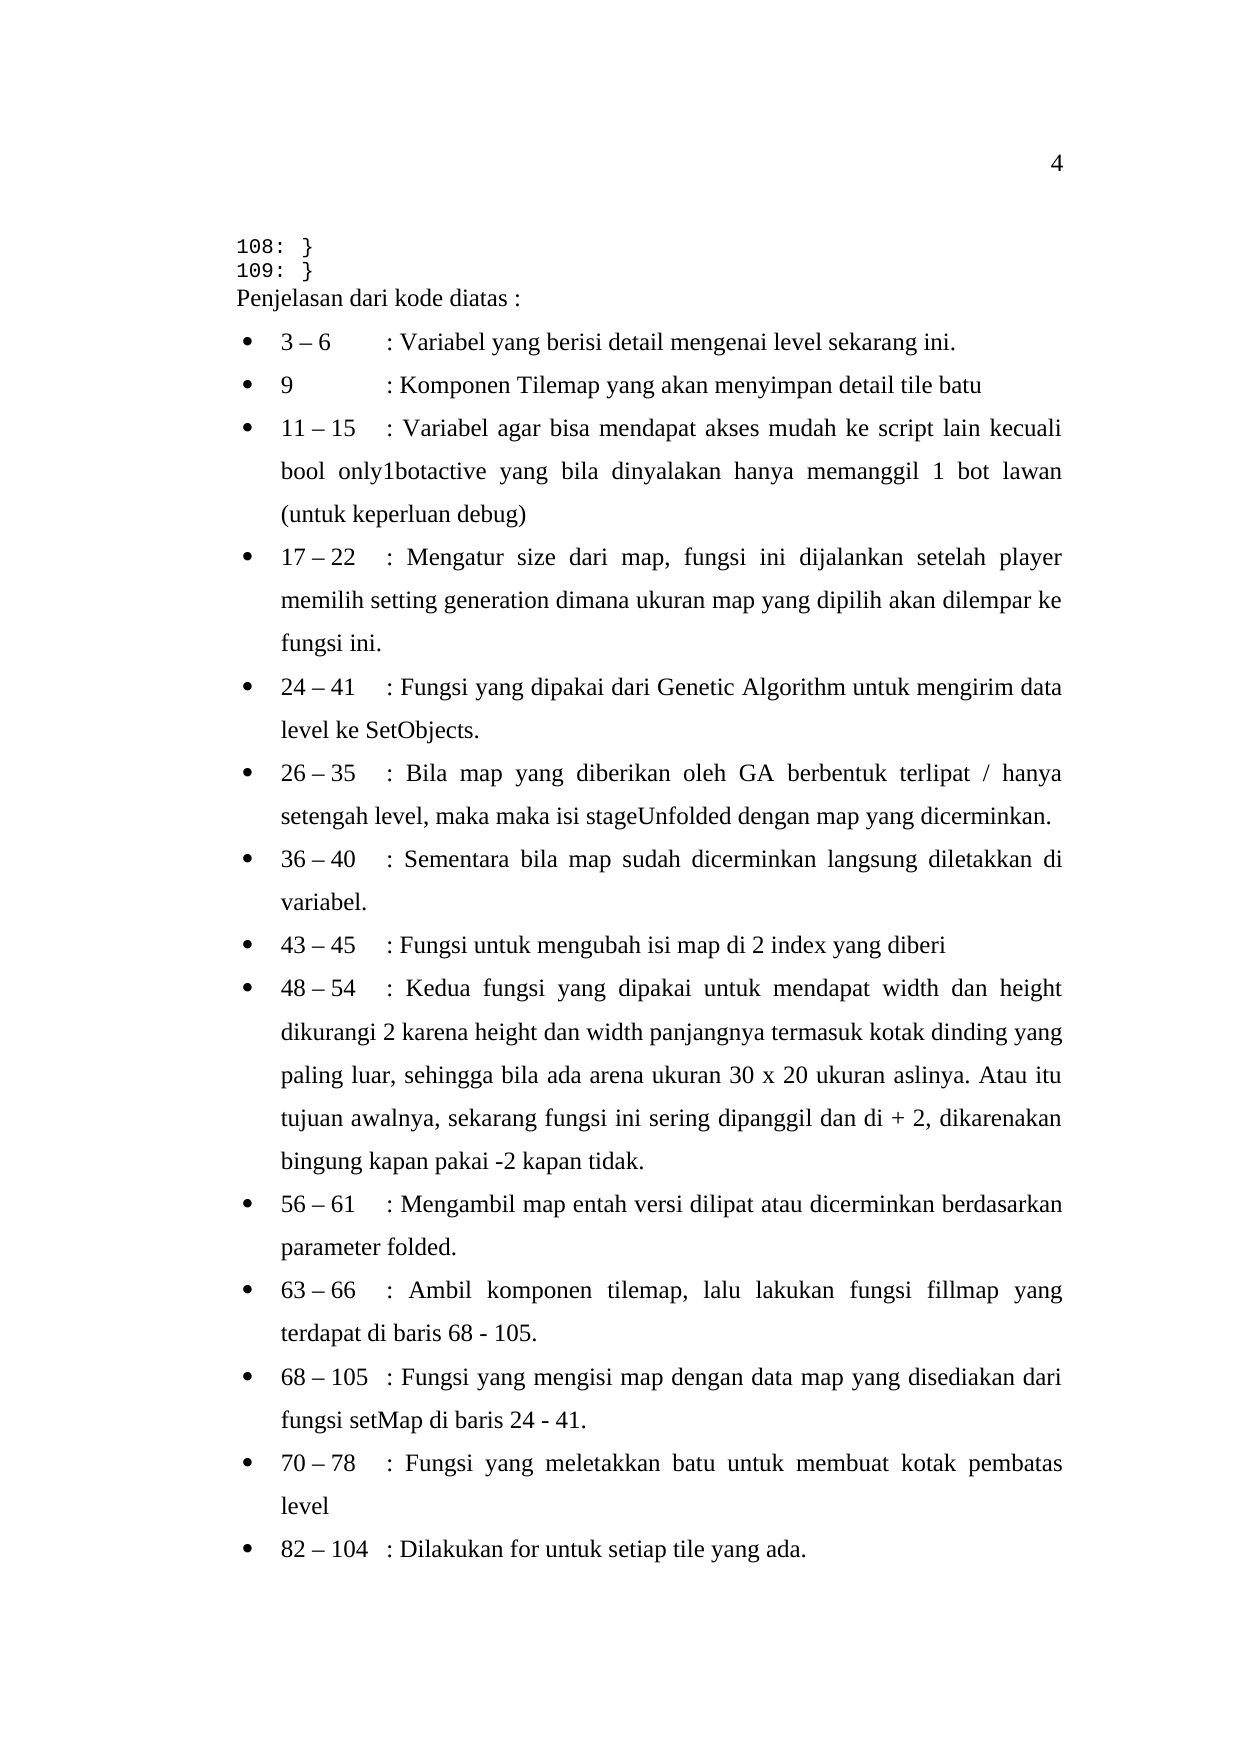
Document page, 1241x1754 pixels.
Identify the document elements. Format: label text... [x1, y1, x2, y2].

text Penjelasan dari kode diatas : [236, 283, 1063, 312]
list 70 – 78 : Fungsi yang meletakkan batu untuk membuat kotak pembatas level [243, 1448, 1063, 1520]
list 24 – 41 : Fungsi yang dipakai dari Genetic Algorithm untuk mengirim data level ke SetObjects. [243, 672, 1063, 743]
list 43 – 45 : Fungsi untuk mengubah isi map di 2 index yang diberi [243, 930, 1063, 959]
list 11 – 15 : Variabel agar bisa mendapat akses mudah ke script lain kecuali bool only1botactive yang bila dinyalakan hanya memanggil 1 bot lawan (untuk keperluan debug) [243, 413, 1063, 528]
list 36 – 40 : Sementara bila map sudah dicerminkan langsung diletakkan di variabel. [243, 844, 1063, 916]
text } [236, 236, 1063, 260]
list 48 – 54 : Kedua fungsi yang dipakai untuk mendapat width dan height dikurangi 2 karena height dan width panjangnya termasuk kotak dinding yang paling luar, sehingga bila ada arena ukuran 30 x 20 ukuran aslinya. Atau itu tujuan awalnya, sekarang fungsi ini sering dipanggil dan di + 2, dikarenakan bingung kapan pakai -2 kapan tidak. [243, 973, 1063, 1175]
list 9 : Komponen Tilemap yang akan menyimpan detail tile batu [243, 370, 1063, 398]
list 56 – 61 : Mengambil map entah versi dilipat atau dicerminkan berdasarkan parameter folded. [243, 1189, 1063, 1261]
list 68 – 105 : Fungsi yang mengisi map dengan data map yang disediakan dari fungsi setMap di baris 24 - 41. [243, 1362, 1063, 1433]
list 3 – 6 : Variabel yang berisi detail mengenai level sekarang ini. [243, 327, 1063, 355]
list 82 – 104 : Dilakukan for untuk setiap tile yang ada. [243, 1534, 1063, 1563]
text } [236, 260, 1063, 283]
list 26 – 35 : Bila map yang diberikan oleh GA berbentuk terlipat / hanya setengah level, maka maka isi stageUnfolded dengan map yang dicerminkan. [243, 758, 1063, 830]
list 17 – 22 : Mengatur size dari map, fungsi ini dijalankan setelah player memilih setting generation dimana ukuran map yang dipilih akan dilempar ke fungsi ini. [243, 542, 1063, 657]
list 63 – 66 : Ambil komponen tilemap, lalu lakukan fungsi fillmap yang terdapat di baris 68 - 105. [243, 1275, 1063, 1347]
